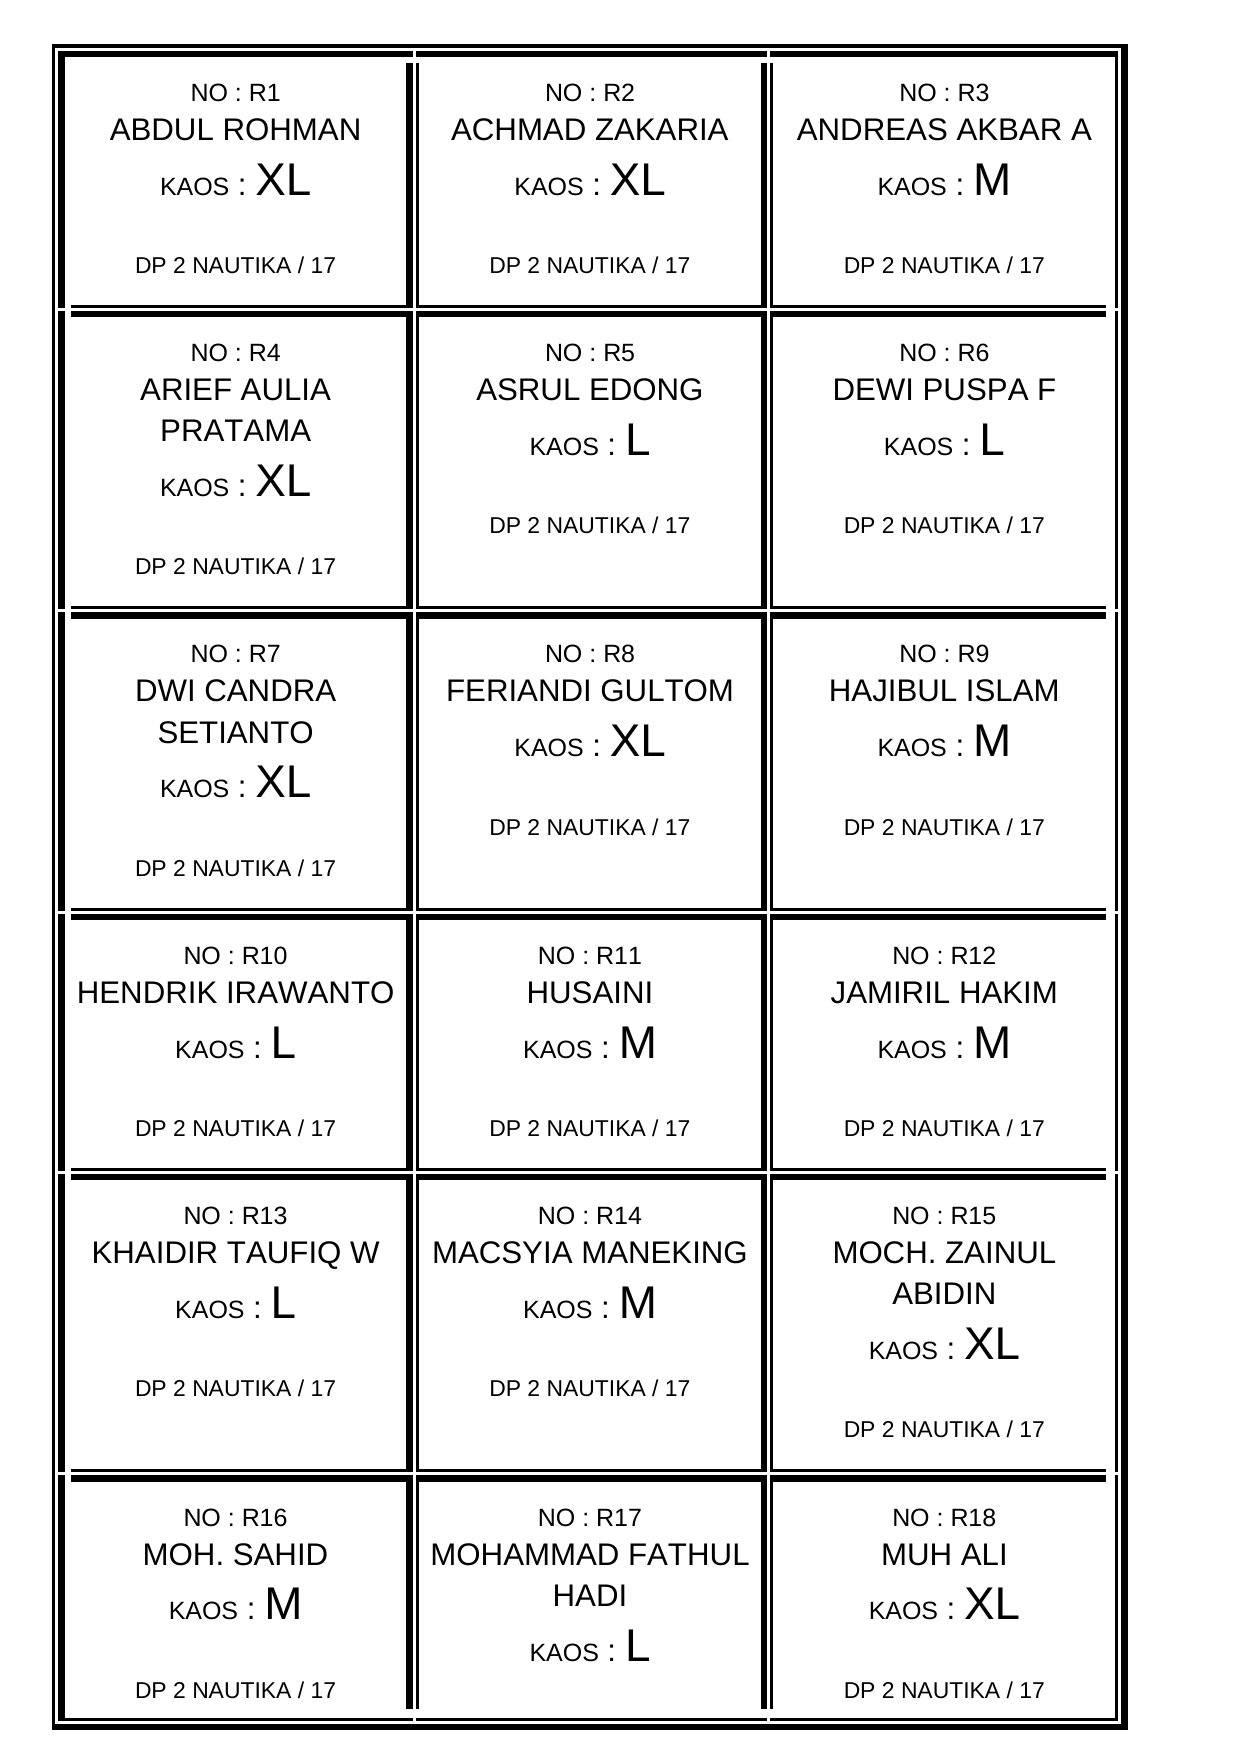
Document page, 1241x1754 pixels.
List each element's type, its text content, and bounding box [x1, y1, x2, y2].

table_cell NO : R11 HUSAINI KAOS : M DP 2 NAUTIKA / 17 [413, 908, 767, 1168]
table_header NO : R3 ANDREAS AKBAR A KAOS : M DP 2 NAUTIKA / 17 [767, 48, 1121, 304]
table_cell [767, 1469, 1121, 1718]
table_header NO : R2 ACHMAD ZAKARIA KAOS : XL DP 2 NAUTIKA / 17 [413, 48, 767, 304]
table_cell NO : R16 MOH. SAHID KAOS : M DP 2 NAUTIKA / 17 [58, 1469, 413, 1718]
table_cell NO : R13 KHAIDIR TAUFIQ W KAOS : L DP 2 NAUTIKA / 17 [58, 1168, 413, 1469]
table_header NO : R1 ABDUL ROHMAN KAOS : XL DP 2 NAUTIKA / 17 [65, 57, 413, 304]
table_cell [413, 1469, 767, 1718]
table_cell NO : R7 DWI CANDRA SETIANTO KAOS : XL DP 2 NAUTIKA / 17 [58, 606, 413, 907]
table_cell NO : R10 HENDRIK IRAWANTO KAOS : L DP 2 NAUTIKA / 17 [58, 908, 413, 1168]
table_cell NO : R6 DEWI PUSPA F KAOS : L DP 2 NAUTIKA / 17 [767, 305, 1121, 606]
table_cell NO : R8 FERIANDI GULTOM KAOS : XL DP 2 NAUTIKA / 17 [413, 606, 767, 907]
table_cell NO : R4 ARIEF AULIA PRATAMA KAOS : XL DP 2 NAUTIKA / 17 [58, 305, 413, 606]
table_cell NO : R15 MOCH. ZAINUL ABIDIN KAOS : XL DP 2 NAUTIKA / 17 [767, 1168, 1121, 1469]
table_cell NO : R14 MACSYIA MANEKING KAOS : M DP 2 NAUTIKA / 17 [413, 1168, 767, 1469]
table_cell NO : R9 HAJIBUL ISLAM KAOS : M DP 2 NAUTIKA / 17 [767, 606, 1121, 907]
table_cell NO : R5 ASRUL EDONG KAOS : L DP 2 NAUTIKA / 17 [413, 305, 767, 606]
table_cell NO : R12 JAMIRIL HAKIM KAOS : M DP 2 NAUTIKA / 17 [767, 908, 1121, 1168]
